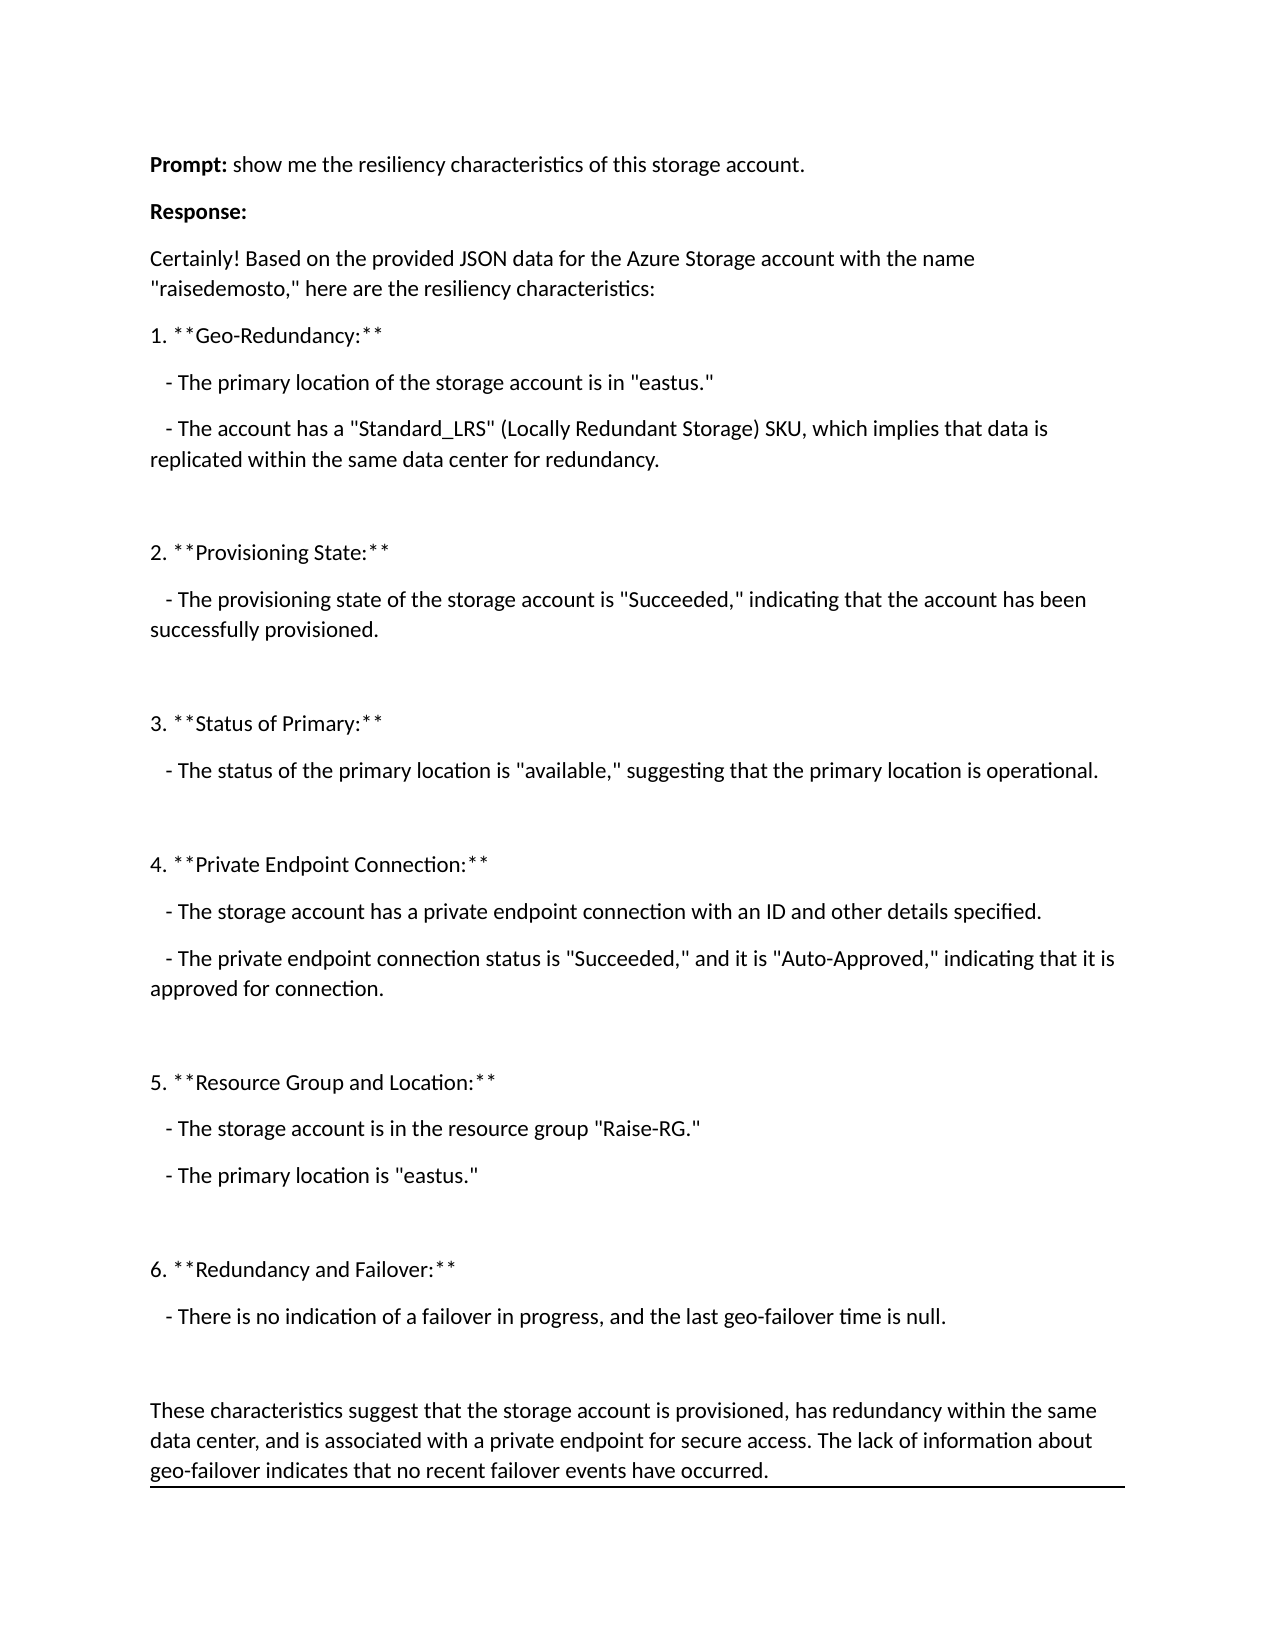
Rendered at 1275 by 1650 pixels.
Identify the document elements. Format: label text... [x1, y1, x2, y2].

text Prompt: show me the resiliency characteristics of this storage account. [150, 150, 1125, 178]
text 3. **Status of Primary:** [150, 709, 1125, 737]
text Response: [150, 197, 1125, 225]
text - The primary location is "eastus." [150, 1161, 1125, 1189]
text 2. **Provisioning State:** [150, 538, 1125, 567]
text 6. **Redundancy and Failover:** [150, 1255, 1125, 1283]
text - The account has a "Standard_LRS" (Locally Redundant Storage) SKU, which implies that data is replicated within the same data center for redundancy. [150, 414, 1125, 473]
text - The primary location of the storage account is in "eastus." [150, 368, 1125, 396]
text - The storage account has a private endpoint connection with an ID and other details specified. [150, 897, 1125, 925]
text - The status of the primary location is "available," suggesting that the primary location is operational. [150, 756, 1125, 784]
text - The private endpoint connection status is "Succeeded," and it is "Auto-Approved," indicating that it is approved for connection. [150, 944, 1125, 1002]
text 4. **Private Endpoint Connection:** [150, 850, 1125, 878]
text - The storage account is in the resource group "Raise-RG." [150, 1114, 1125, 1143]
text 5. **Resource Group and Location:** [150, 1068, 1125, 1096]
text These characteristics suggest that the storage account is provisioned, has redundancy within the same data center, and is associated with a private endpoint for secure access. The lack of information about geo-failover indicates that no recent failover events have occurred. [150, 1396, 1125, 1486]
text - The provisioning state of the storage account is "Succeeded," indicating that the account has been successfully provisioned. [150, 585, 1125, 644]
text 1. **Geo-Redundancy:** [150, 321, 1125, 349]
text - There is no indication of a failover in progress, and the last geo-failover time is null. [150, 1302, 1125, 1330]
text Certainly! Based on the provided JSON data for the Azure Storage account with the name "raisedemosto," here are the resiliency characteristics: [150, 244, 1125, 302]
